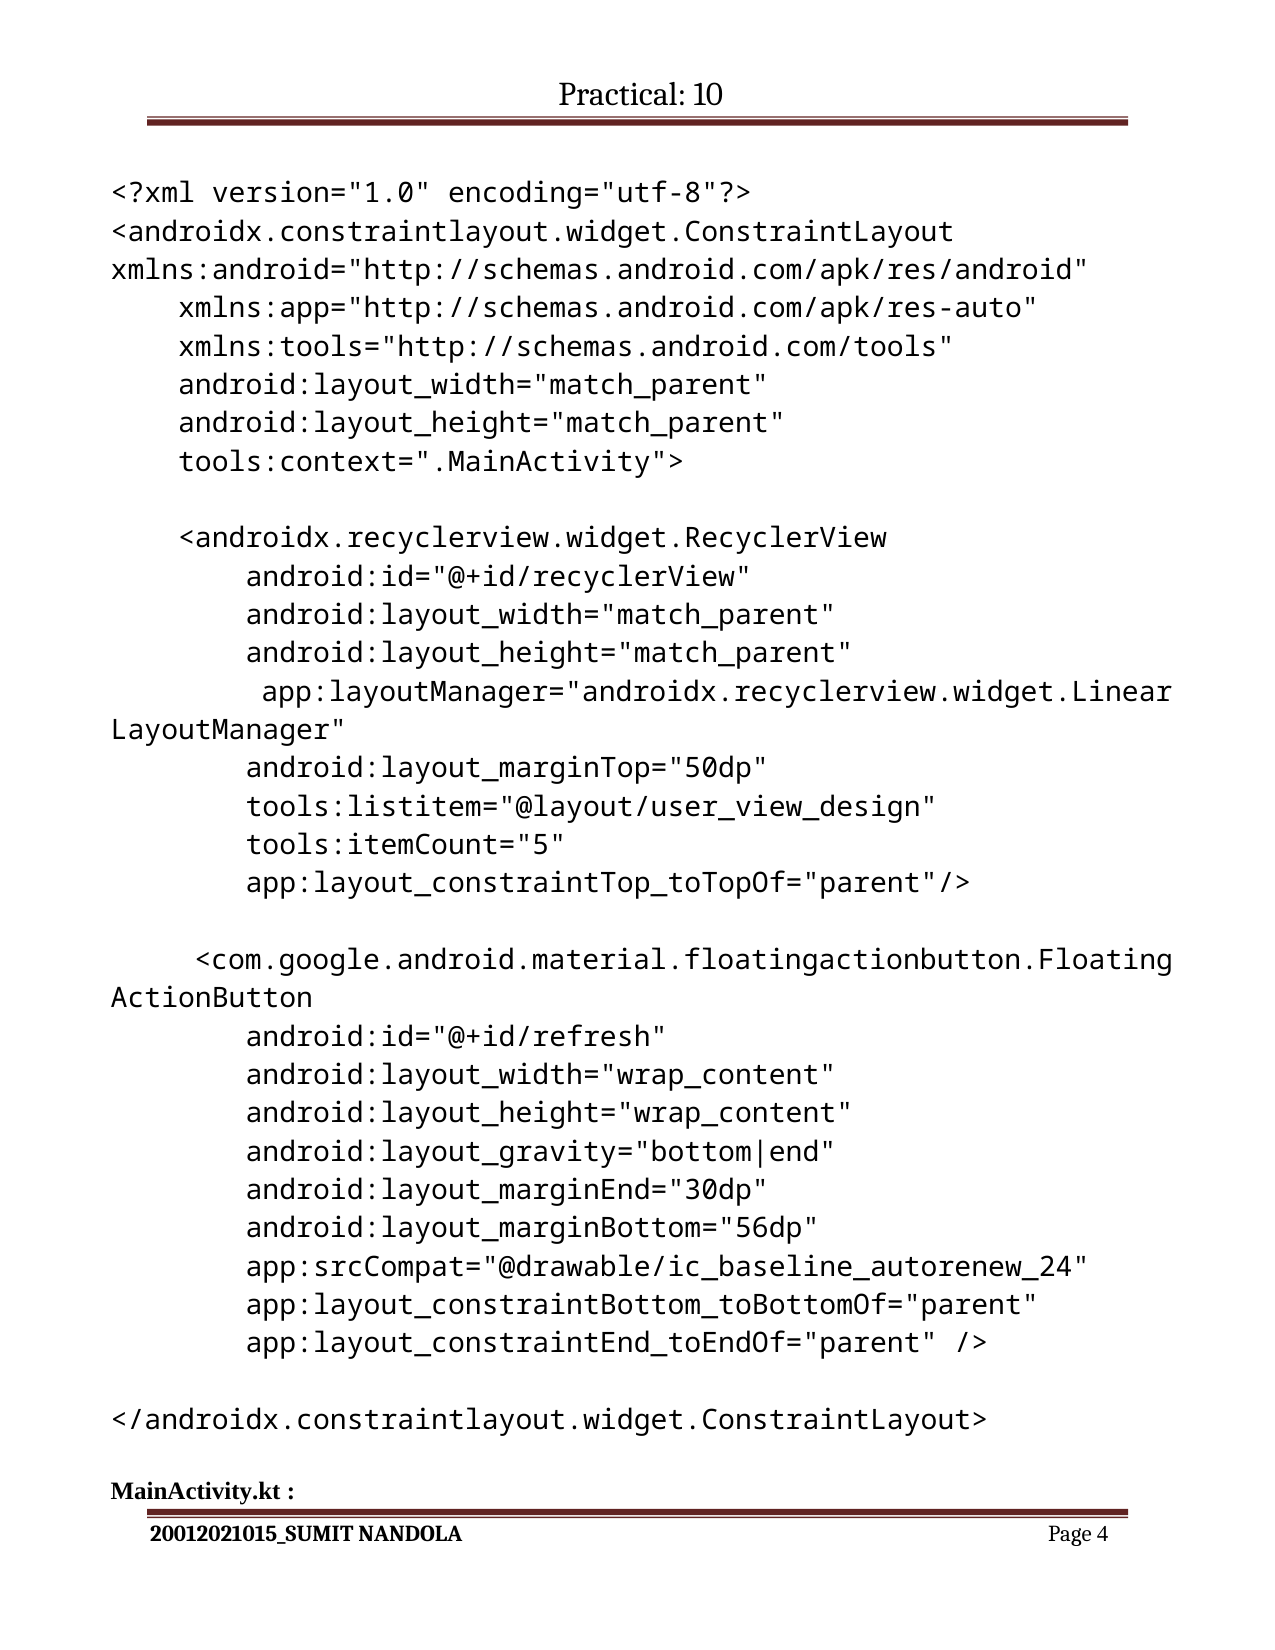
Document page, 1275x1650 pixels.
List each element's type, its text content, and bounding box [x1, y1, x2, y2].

text android:layout_height="match_parent" [110, 632, 1173, 671]
text <androidx.constraintlayout.widget.ConstraintLayout xmlns:android="http://schemas.android.com/apk/res/android" [110, 211, 1173, 287]
text xmlns:tools="http://schemas.android.com/tools" [110, 326, 1173, 364]
text android:layout_width="wrap_content" [110, 1054, 1173, 1092]
text android:layout_width="match_parent" [110, 594, 1173, 632]
text <?xml version="1.0" encoding="utf-8"?> [110, 172, 1173, 211]
text app:srcCompat="@drawable/ic_baseline_autorenew_24" [110, 1246, 1173, 1284]
text app:layout_constraintBottom_toBottomOf="parent" [110, 1284, 1173, 1322]
text xmlns:app="http://schemas.android.com/apk/res-auto" [110, 287, 1173, 326]
text android:layout_marginTop="50dp" [110, 747, 1173, 786]
text <com.google.android.material.floatingactionbutton.FloatingActionButton [110, 939, 1173, 1016]
text android:layout_width="match_parent" [110, 364, 1173, 402]
text android:layout_height="wrap_content" [110, 1092, 1173, 1131]
text </androidx.constraintlayout.widget.ConstraintLayout> [110, 1399, 1173, 1437]
text app:layout_constraintEnd_toEndOf="parent" /> [110, 1322, 1173, 1361]
text android:layout_marginBottom="56dp" [110, 1207, 1173, 1246]
text android:layout_gravity="bottom|end" [110, 1131, 1173, 1169]
text tools:listitem="@layout/user_view_design" [110, 786, 1173, 824]
text MainActivity.kt : [110, 1476, 1173, 1504]
text tools:itemCount="5" [110, 824, 1173, 862]
text android:layout_height="match_parent" [110, 402, 1173, 441]
text android:id="@+id/recyclerView" [110, 556, 1173, 594]
text tools:context=".MainActivity"> [110, 441, 1173, 479]
text android:id="@+id/refresh" [110, 1016, 1173, 1054]
text android:layout_marginEnd="30dp" [110, 1169, 1173, 1207]
text app:layoutManager="androidx.recyclerview.widget.LinearLayoutManager" [110, 671, 1173, 747]
text <androidx.recyclerview.widget.RecyclerView [110, 517, 1173, 556]
text app:layout_constraintTop_toTopOf="parent"/> [110, 862, 1173, 901]
